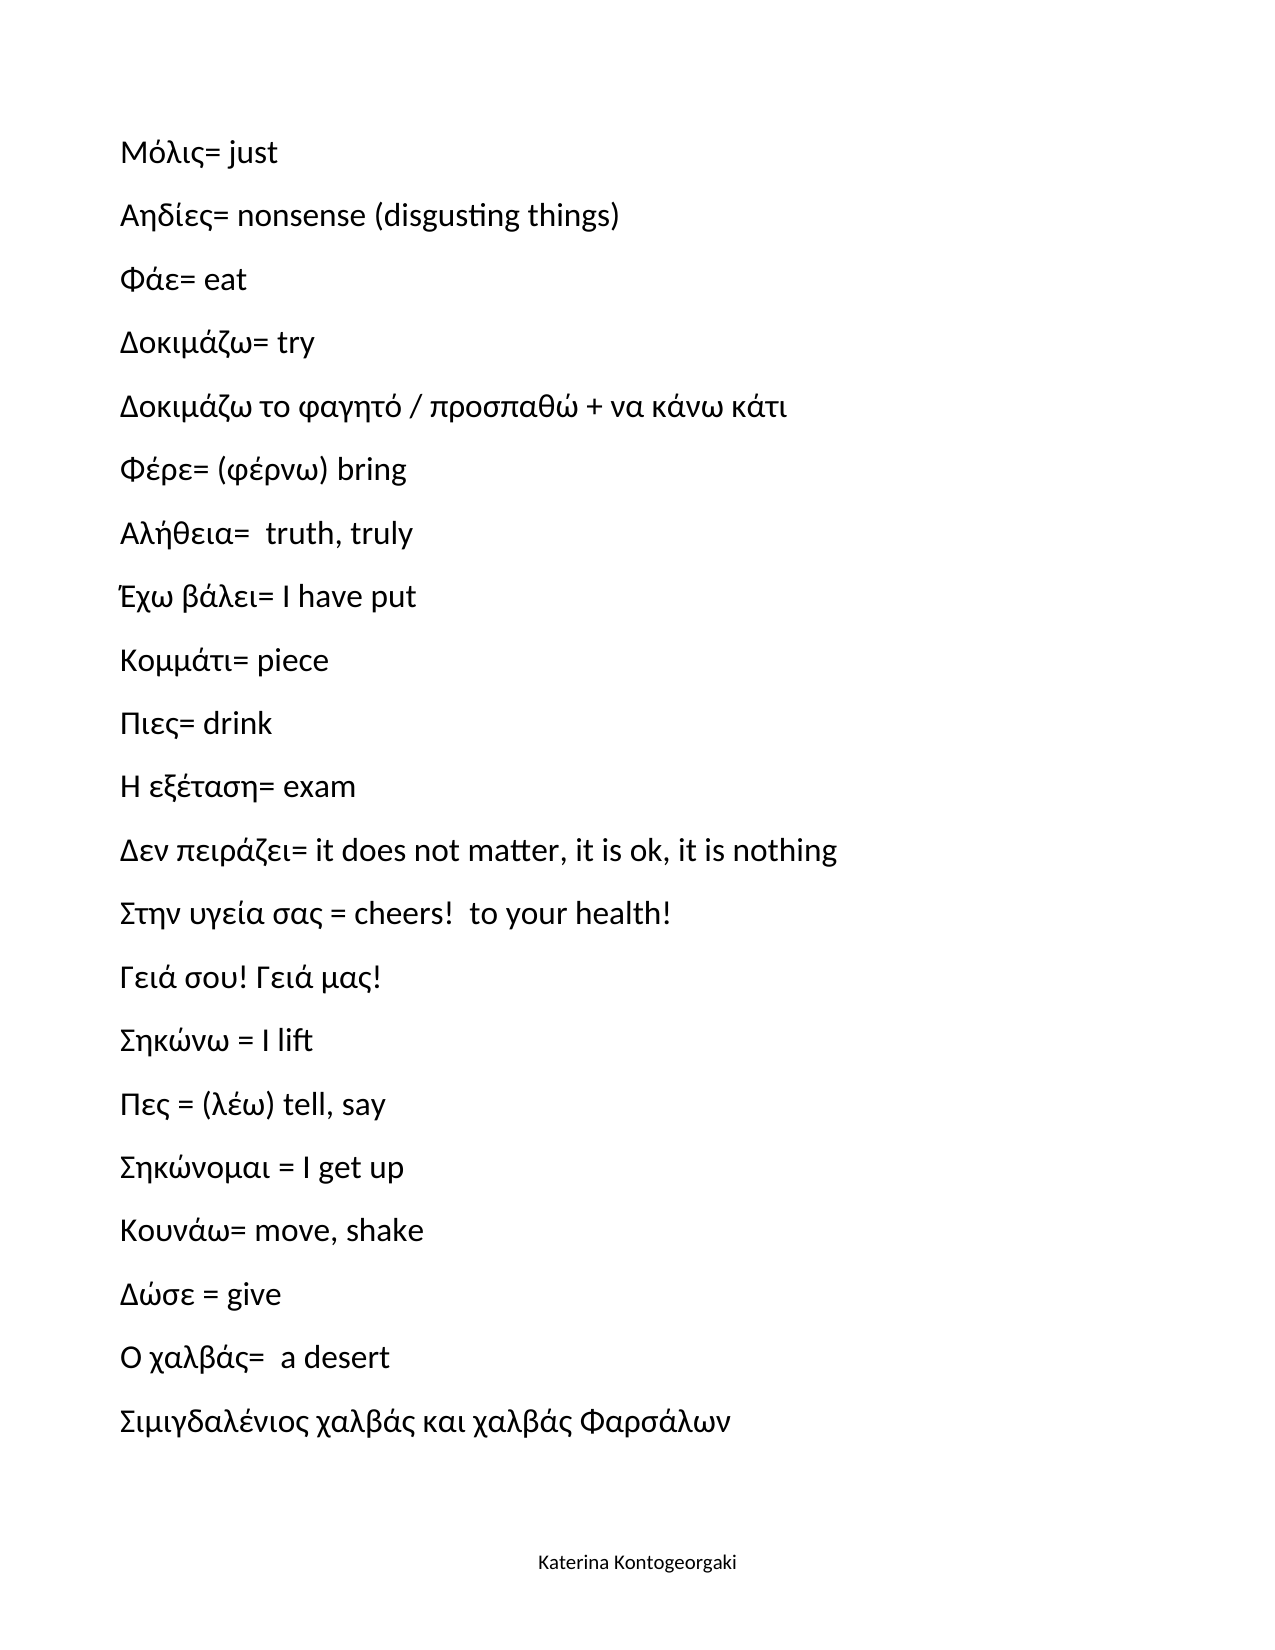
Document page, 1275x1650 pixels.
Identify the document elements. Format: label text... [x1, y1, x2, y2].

text Αηδίες= nonsense (disgusting things) [120, 194, 1155, 235]
text Σιμιγδαλένιος χαλβάς και χαλβάς Φαρσάλων [120, 1400, 1155, 1441]
text Έχω βάλει= I have put [120, 575, 1155, 616]
text Κομμάτι= piece [120, 638, 1155, 679]
text Μόλις= just [120, 131, 1155, 172]
text Φάε= eat [120, 258, 1155, 299]
text Πιες= drink [120, 702, 1155, 743]
text Ο χαλβάς= a desert [120, 1336, 1155, 1377]
text Αλήθεια= truth, truly [120, 512, 1155, 552]
text Κουνάω= move, shake [120, 1209, 1155, 1250]
text Δοκιμάζω= try [120, 321, 1155, 362]
text Γειά σου! Γειά μας! [120, 956, 1155, 996]
text Σηκώνω = I lift [120, 1019, 1155, 1060]
text Δεν πειράζει= it does not matter, it is ok, it is nothing [120, 829, 1155, 869]
text Σηκώνομαι = I get up [120, 1146, 1155, 1187]
text Φέρε= (φέρνω) bring [120, 448, 1155, 489]
text Η εξέταση= exam [120, 765, 1155, 806]
text Πες = (λέω) tell, say [120, 1083, 1155, 1123]
text Δοκιμάζω το φαγητό / προσπαθώ + να κάνω κάτι [120, 385, 1155, 426]
text Δώσε = give [120, 1273, 1155, 1314]
text Στην υγεία σας = cheers! to your health! [120, 892, 1155, 933]
